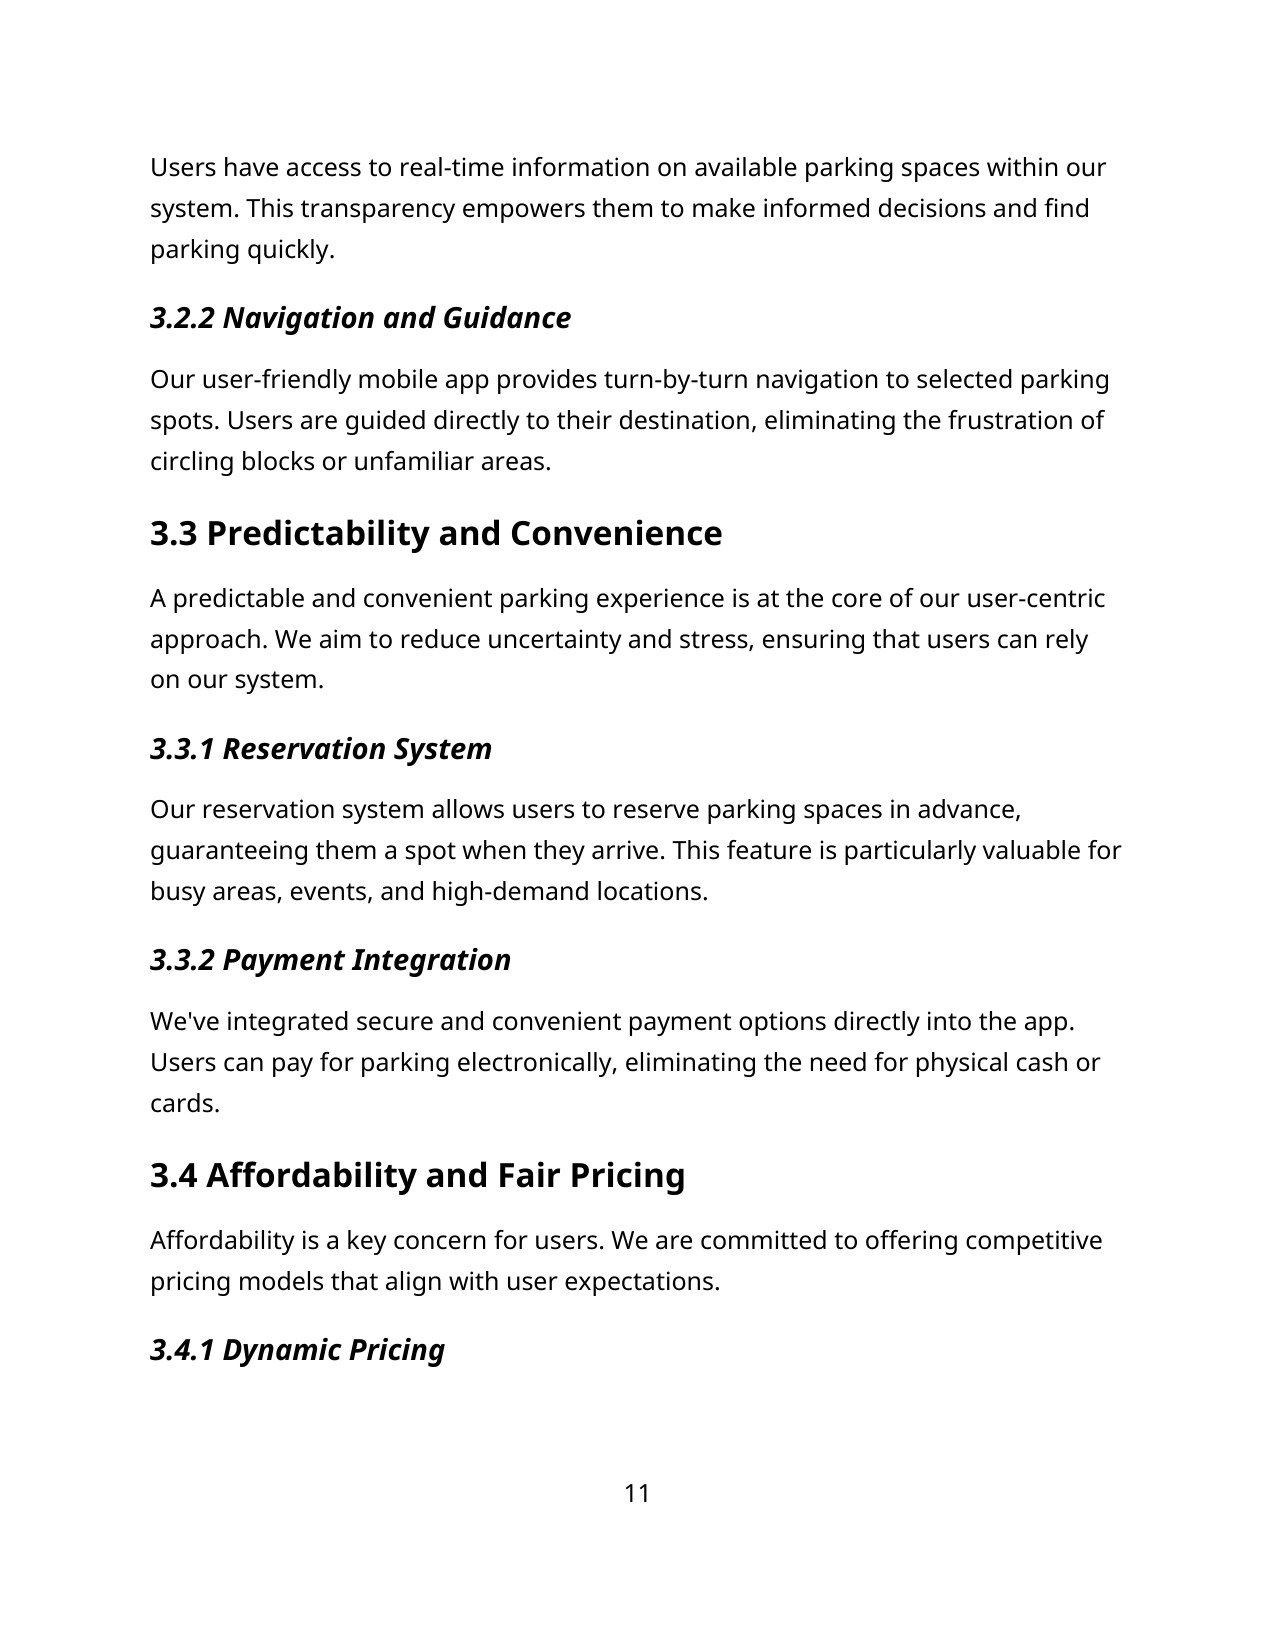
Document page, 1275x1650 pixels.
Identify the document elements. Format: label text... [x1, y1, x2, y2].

text Affordability is a key concern for users. We are committed to offering competitive pricing models that align with user expectations. [150, 1223, 1125, 1297]
text We've integrated secure and convenient payment options directly into the app. Users can pay for parking electronically, eliminating the need for physical cash or cards. [150, 1004, 1125, 1120]
subtitle 3.3.1 Reservation System [150, 728, 1125, 768]
subtitle 3.2.2 Navigation and Guidance [150, 297, 1125, 337]
subtitle 3.4.1 Dynamic Pricing [150, 1329, 1125, 1369]
subtitle 3.3.2 Payment Integration [150, 940, 1125, 979]
text Our user-friendly mobile app provides turn-by-turn navigation to selected parking spots. Users are guided directly to their destination, eliminating the frustration of circling blocks or unfamiliar areas. [150, 362, 1125, 477]
subtitle 3.4 Affordability and Fair Pricing [150, 1151, 1125, 1197]
text Our reservation system allows users to reserve parking spaces in advance, guaranteeing them a spot when they arrive. This feature is particularly valuable for busy areas, events, and high-demand locations. [150, 792, 1125, 908]
text Users have access to real-time information on available parking spaces within our system. This transparency empowers them to make informed decisions and find parking quickly. [150, 150, 1125, 266]
subtitle 3.3 Predictability and Convenience [150, 509, 1125, 555]
text A predictable and convenient parking experience is at the core of our user-centric approach. We aim to reduce uncertainty and stress, ensuring that users can rely on our system. [150, 580, 1125, 696]
